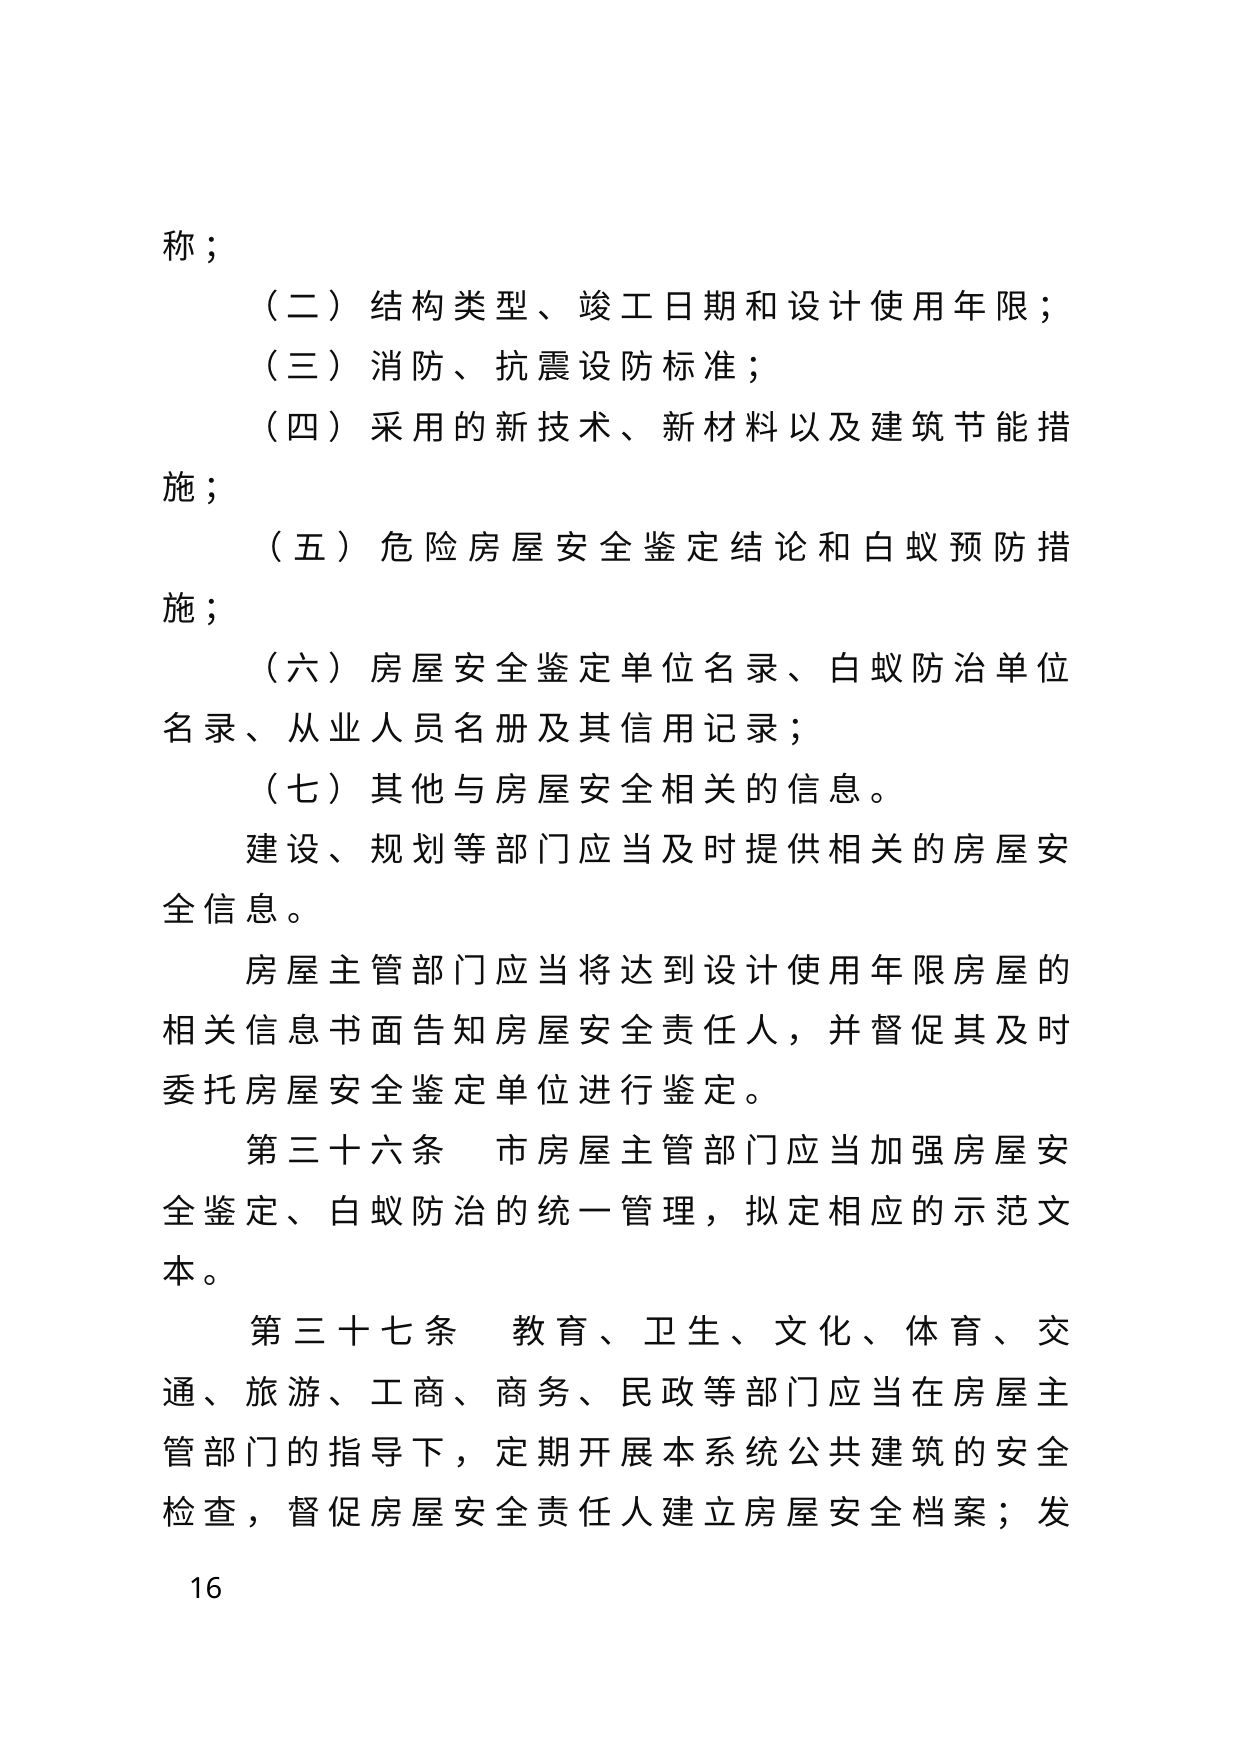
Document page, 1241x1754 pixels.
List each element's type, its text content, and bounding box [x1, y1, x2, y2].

text （四）采用的新技术、新材料以及建筑节能措施； [162, 394, 1078, 515]
text （五）危险房屋安全鉴定结论和白蚁预防措施； [162, 515, 1078, 636]
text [162, 213, 1078, 274]
text （三）消防、抗震设防标准； [162, 334, 1078, 394]
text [162, 1299, 1078, 1540]
text 建设、规划等部门应当及时提供相关的房屋安全信息。 [162, 817, 1078, 937]
text （七）其他与房屋安全相关的信息。 [162, 756, 1078, 817]
text （二）结构类型、竣工日期和设计使用年限； [162, 274, 1078, 334]
text （六）房屋安全鉴定单位名录、白蚁防治单位名录、从业人员名册及其信用记录； [162, 636, 1078, 756]
text 房屋主管部门应当将达到设计使用年限房屋的相关信息书面告知房屋安全责任人，并督促其及时委托房屋安全鉴定单位进行鉴定。 [162, 937, 1078, 1118]
text 第三十六条 市房屋主管部门应当加强房屋安全鉴定、白蚁防治的统一管理，拟定相应的示范文本。 [162, 1118, 1078, 1299]
